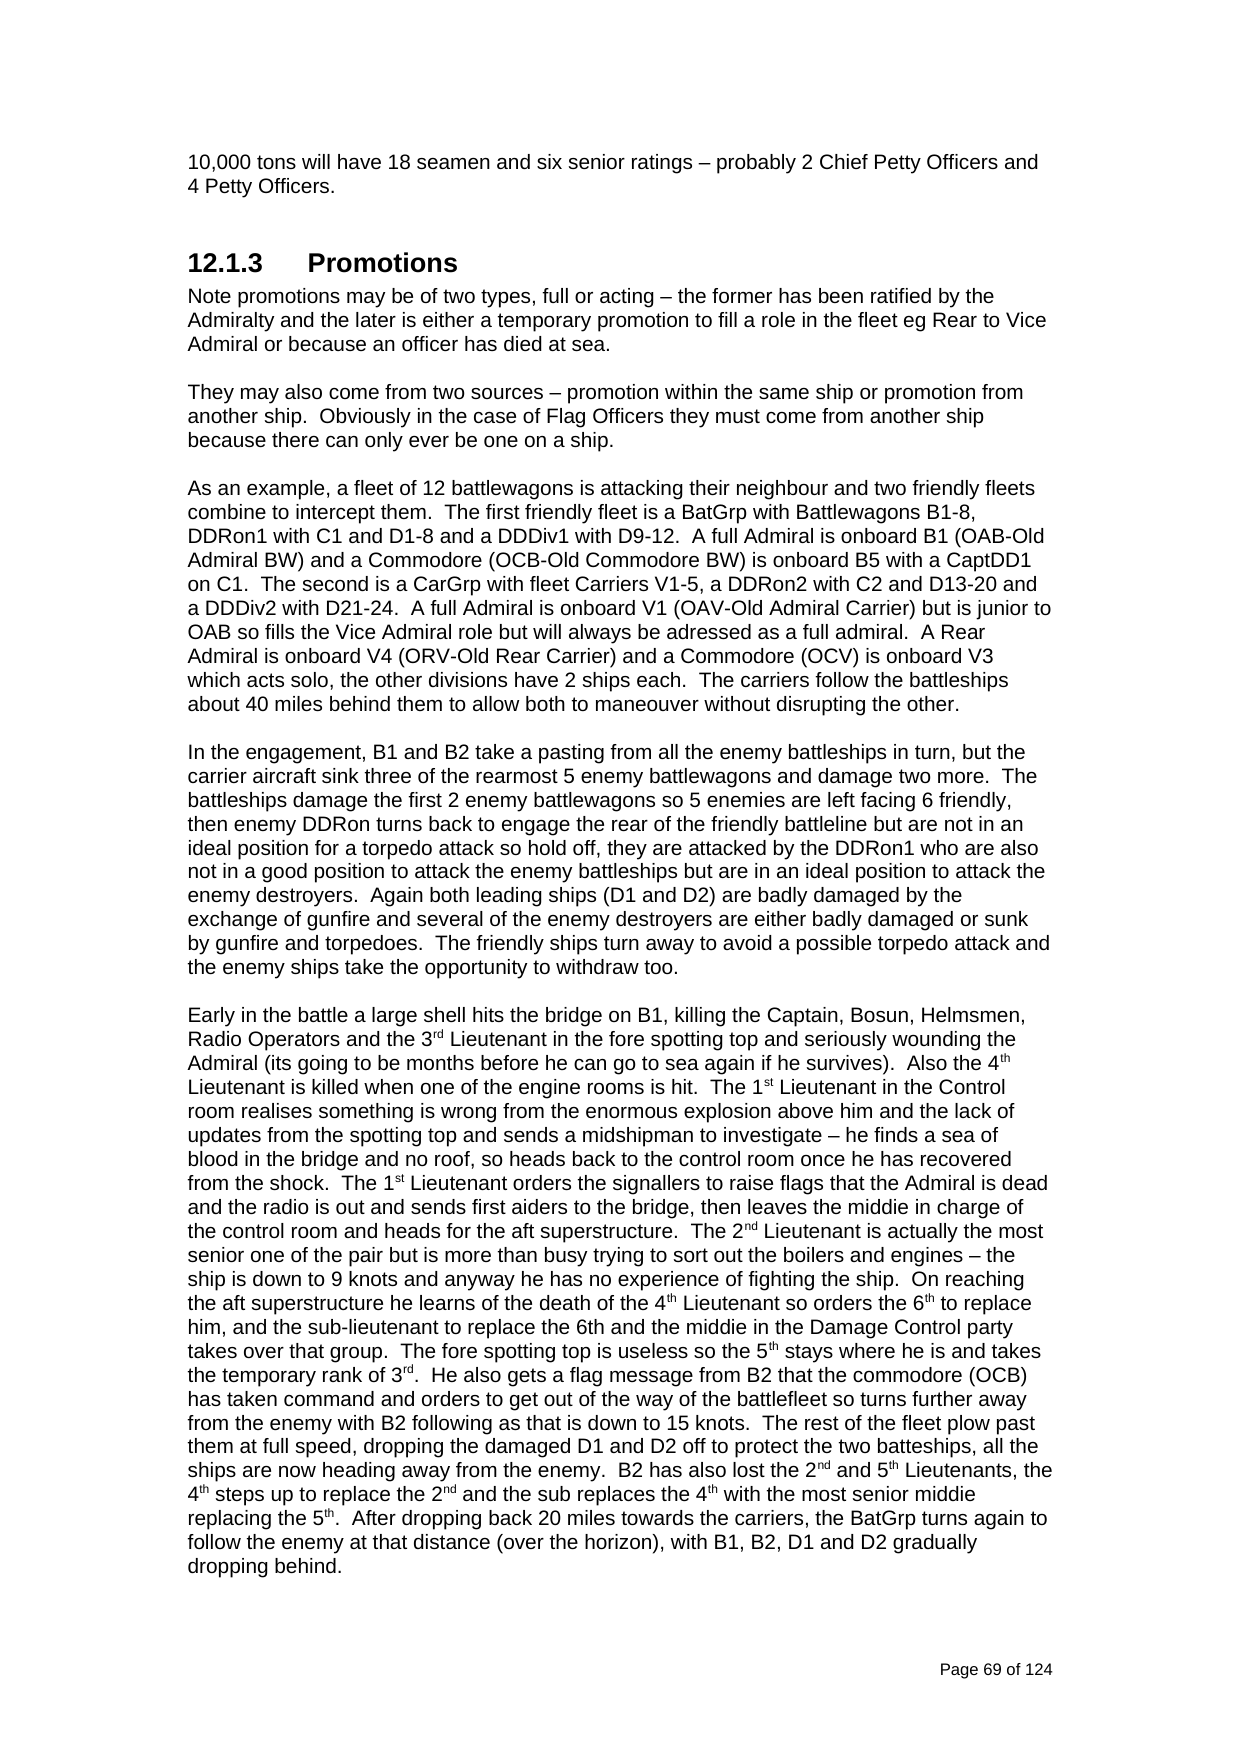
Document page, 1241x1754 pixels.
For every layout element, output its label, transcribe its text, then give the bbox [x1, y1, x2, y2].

text They may also come from two sources – promotion within the same ship or promotion from another ship. Obviously in the case of Flag Officers they must come from another ship because there can only ever be one on a ship. [187, 380, 1053, 452]
text In the engagement, B1 and B2 take a pasting from all the enemy battleships in turn, but the carrier aircraft sink three of the rearmost 5 enemy battlewagons and damage two more. The battleships damage the first 2 enemy battlewagons so 5 enemies are left facing 6 friendly, then enemy DDRon turns back to engage the rear of the friendly battleline but are not in an ideal position for a torpedo attack so hold off, they are attacked by the DDRon1 who are also not in a good position to attack the enemy battleships but are in an ideal position to attack the enemy destroyers. Again both leading ships (D1 and D2) are badly damaged by the exchange of gunfire and several of the enemy destroyers are either badly damaged or sunk by gunfire and torpedoes. The friendly ships turn away to avoid a possible torpedo attack and the enemy ships take the opportunity to withdraw too. [187, 739, 1053, 979]
subtitle Promotions [187, 247, 1053, 278]
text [187, 150, 1053, 198]
text Early in the battle a large shell hits the bridge on B1, killing the Captain, Bosun, Helmsmen, Radio Operators and the 3rd Lieutenant in the fore spotting top and seriously wounding the Admiral (its going to be months before he can go to sea again if he survives). Also the 4th Lieutenant is killed when one of the engine rooms is hit. The 1st Lieutenant in the Control room realises something is wrong from the enormous explosion above him and the lack of updates from the spotting top and sends a midshipman to investigate – he finds a sea of blood in the bridge and no roof, so heads back to the control room once he has recovered from the shock. The 1st Lieutenant orders the signallers to raise flags that the Admiral is dead and the radio is out and sends first aiders to the bridge, then leaves the middie in charge of the control room and heads for the aft superstructure. The 2nd Lieutenant is actually the most senior one of the pair but is more than busy trying to sort out the boilers and engines – the ship is down to 9 knots and anyway he has no experience of fighting the ship. On reaching the aft superstructure he learns of the death of the 4th Lieutenant so orders the 6th to replace him, and the sub-lieutenant to replace the 6th and the middie in the Damage Control party takes over that group. The fore spotting top is useless so the 5th stays where he is and takes the temporary rank of 3rd. He also gets a flag message from B2 that the commodore (OCB) has taken command and orders to get out of the way of the battlefleet so turns further away from the enemy with B2 following as that is down to 15 knots. The rest of the fleet plow past them at full speed, dropping the damaged D1 and D2 off to protect the two batteships, all the ships are now heading away from the enemy. B2 has also lost the 2nd and 5th Lieutenants, the 4th steps up to replace the 2nd and the sub replaces the 4th with the most senior middie replacing the 5th. After dropping back 20 miles towards the carriers, the BatGrp turns again to follow the enemy at that distance (over the horizon), with B1, B2, D1 and D2 gradually dropping behind. [187, 1003, 1053, 1578]
text As an example, a fleet of 12 battlewagons is attacking their neighbour and two friendly fleets combine to intercept them. The first friendly fleet is a BatGrp with Battlewagons B1-8, DDRon1 with C1 and D1-8 and a DDDiv1 with D9-12. A full Admiral is onboard B1 (OAB-Old Admiral BW) and a Commodore (OCB-Old Commodore BW) is onboard B5 with a CaptDD1 on C1. The second is a CarGrp with fleet Carriers V1-5, a DDRon2 with C2 and D13-20 and a DDDiv2 with D21-24. A full Admiral is onboard V1 (OAV-Old Admiral Carrier) but is junior to OAB so fills the Vice Admiral role but will always be adressed as a full admiral. A Rear Admiral is onboard V4 (ORV-Old Rear Carrier) and a Commodore (OCV) is onboard V3 which acts solo, the other divisions have 2 ships each. The carriers follow the battleships about 40 miles behind them to allow both to maneouver without disrupting the other. [187, 476, 1053, 716]
text Note promotions may be of two types, full or acting – the former has been ratified by the Admiralty and the later is either a temporary promotion to fill a role in the fleet eg Rear to Vice Admiral or because an officer has died at sea. [187, 284, 1053, 356]
